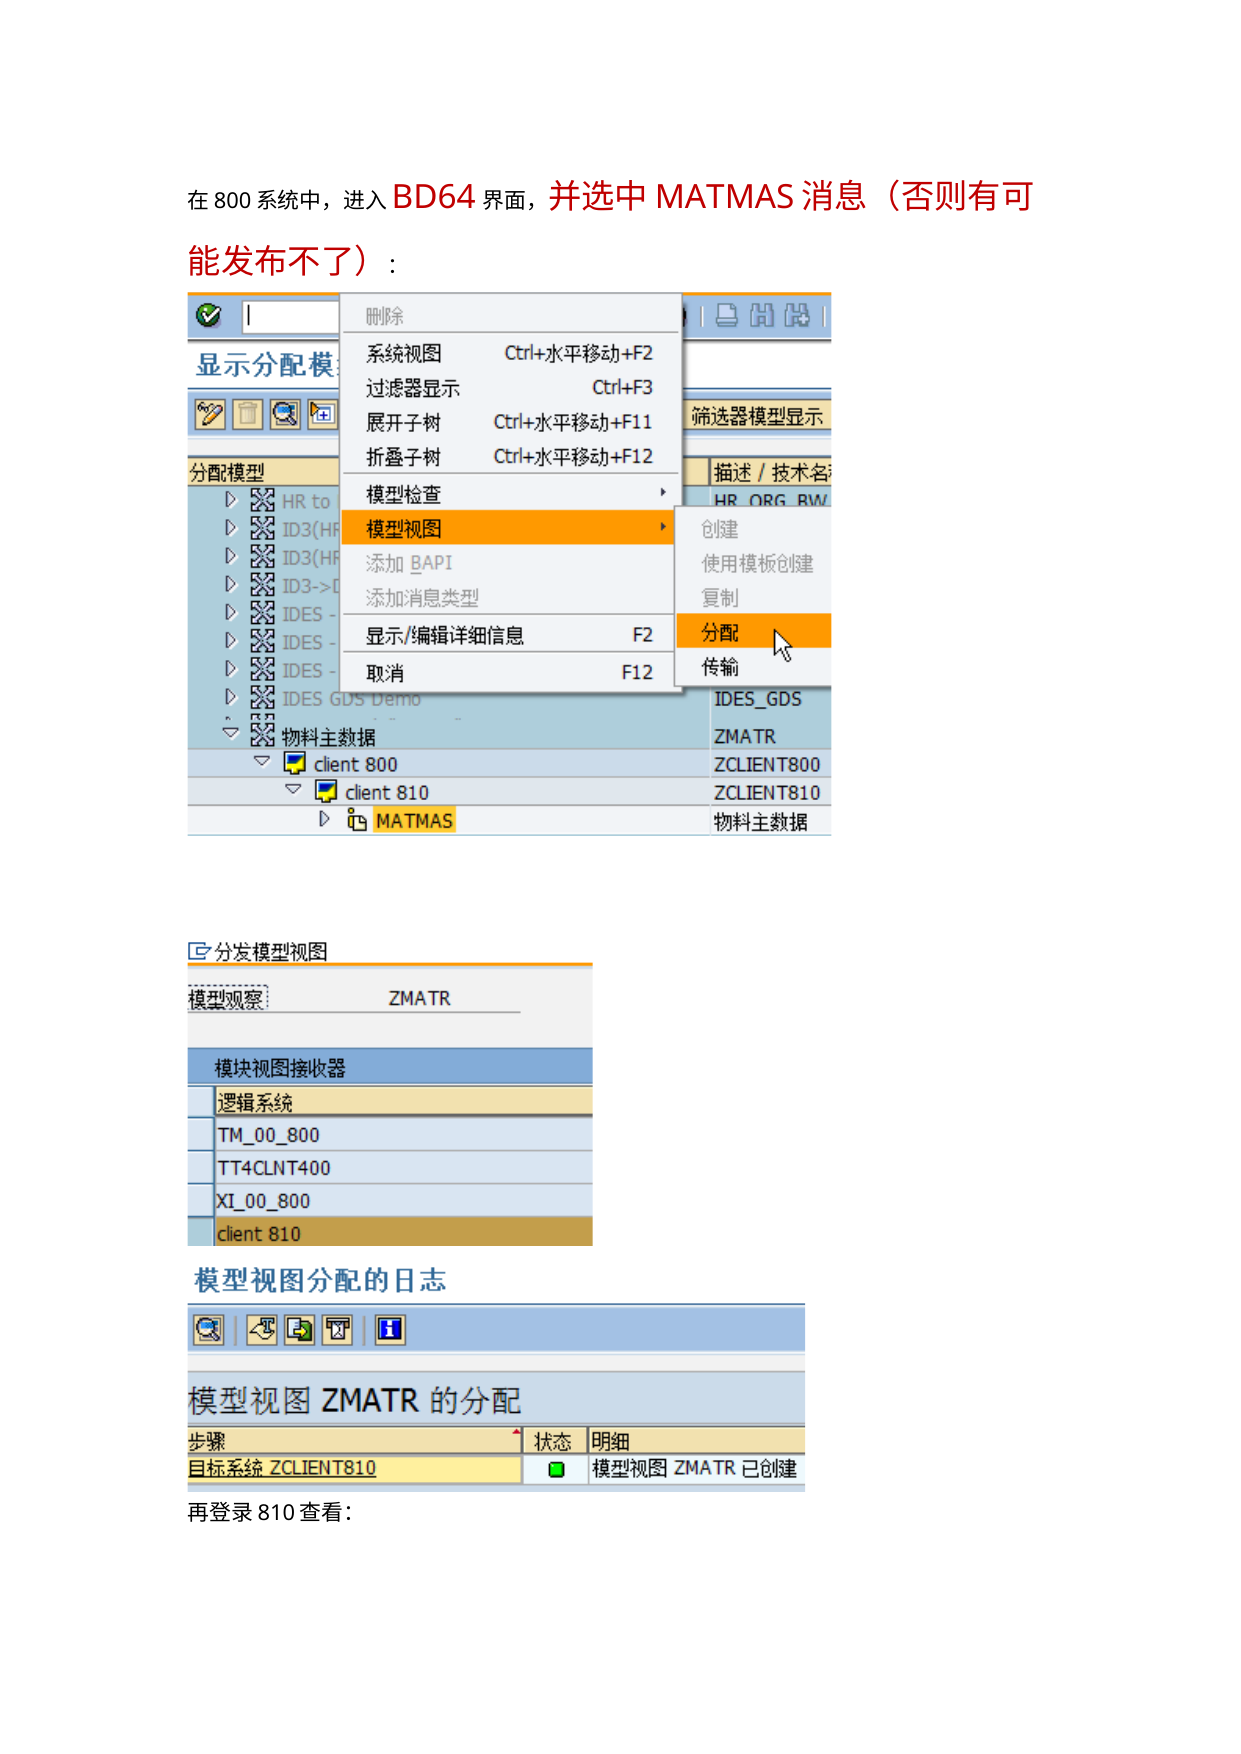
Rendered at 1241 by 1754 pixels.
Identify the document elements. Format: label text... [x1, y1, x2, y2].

text 在800系统中，进入BD64界面，并选中MATMAS消息（否则有可能发布不了）： [187, 162, 1053, 292]
picture [187, 942, 593, 1246]
picture [187, 292, 832, 836]
picture [187, 1267, 806, 1492]
text 再登录810查看： [187, 1494, 1053, 1527]
